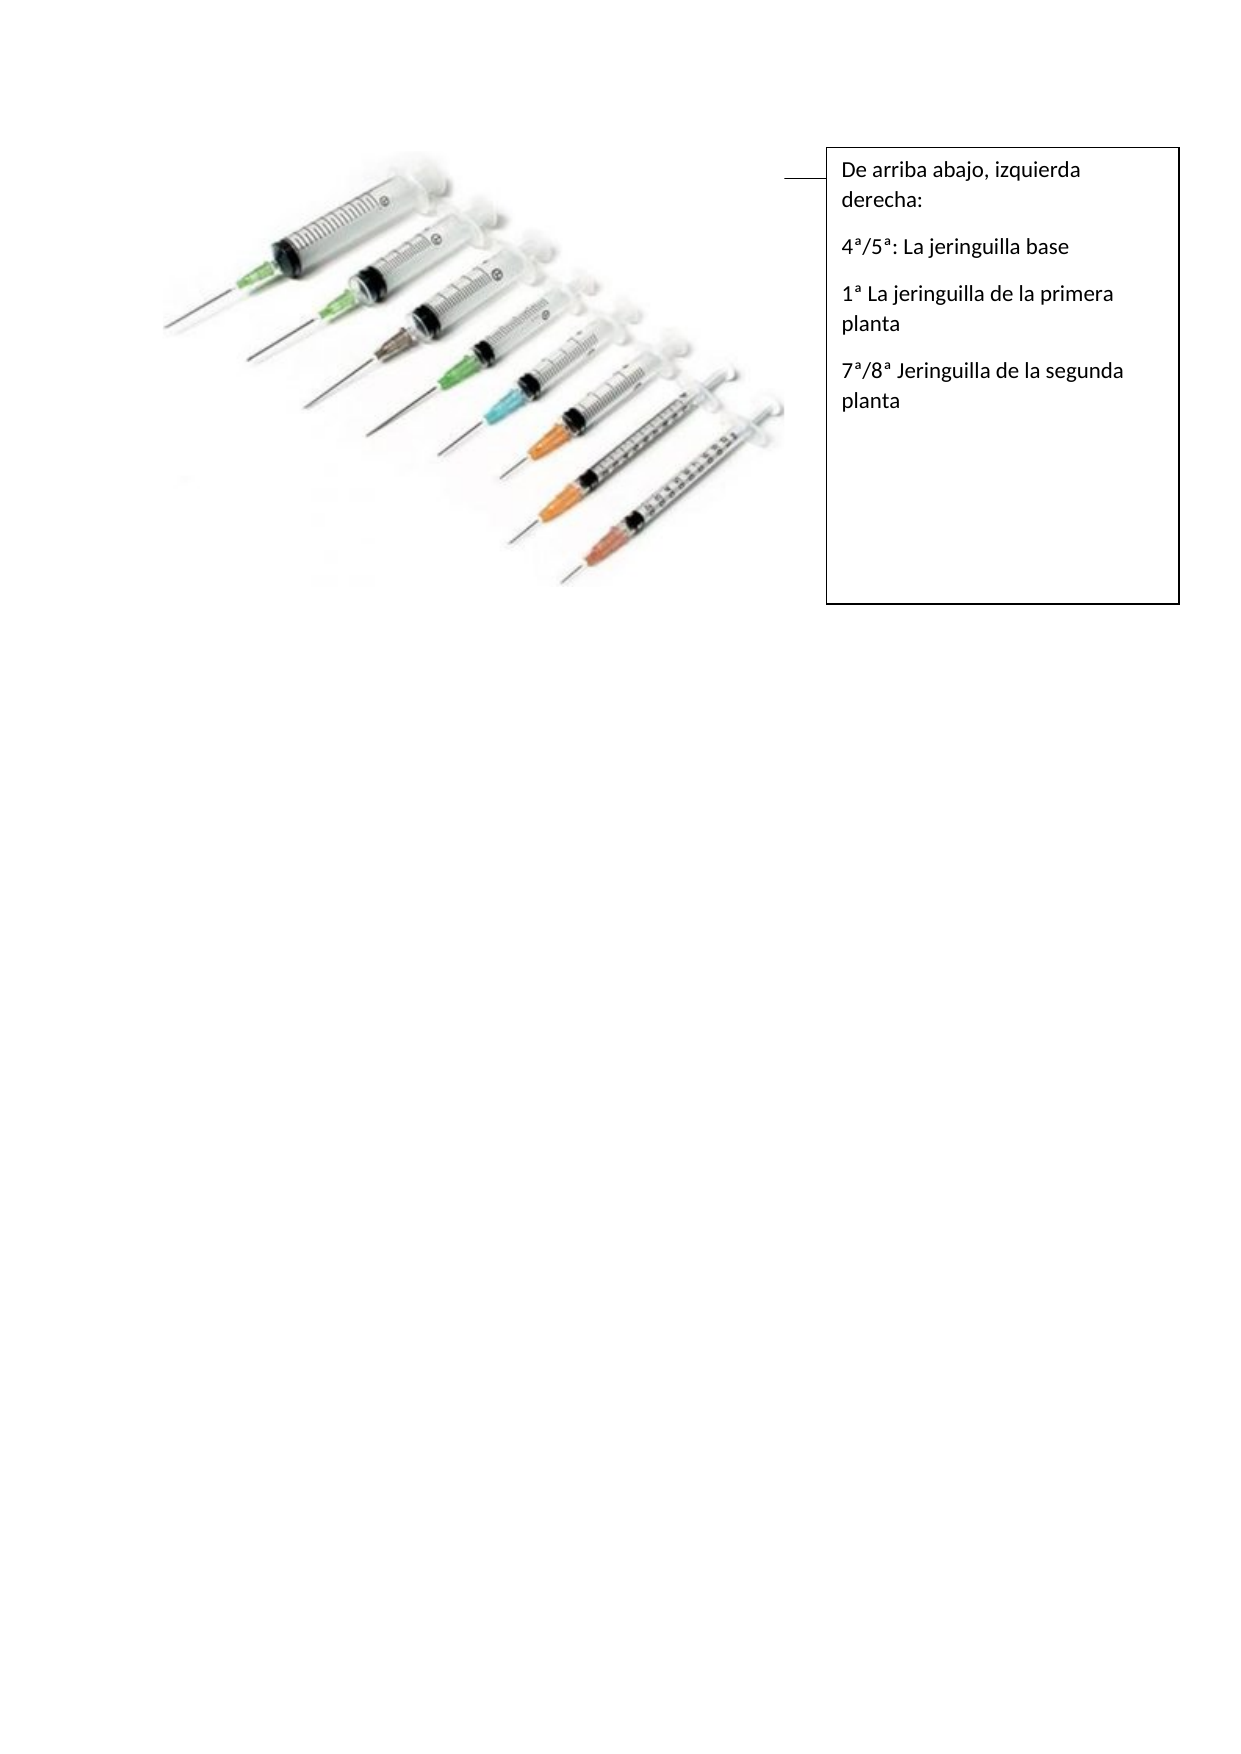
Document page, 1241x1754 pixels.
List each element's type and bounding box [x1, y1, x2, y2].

picture [162, 151, 785, 587]
